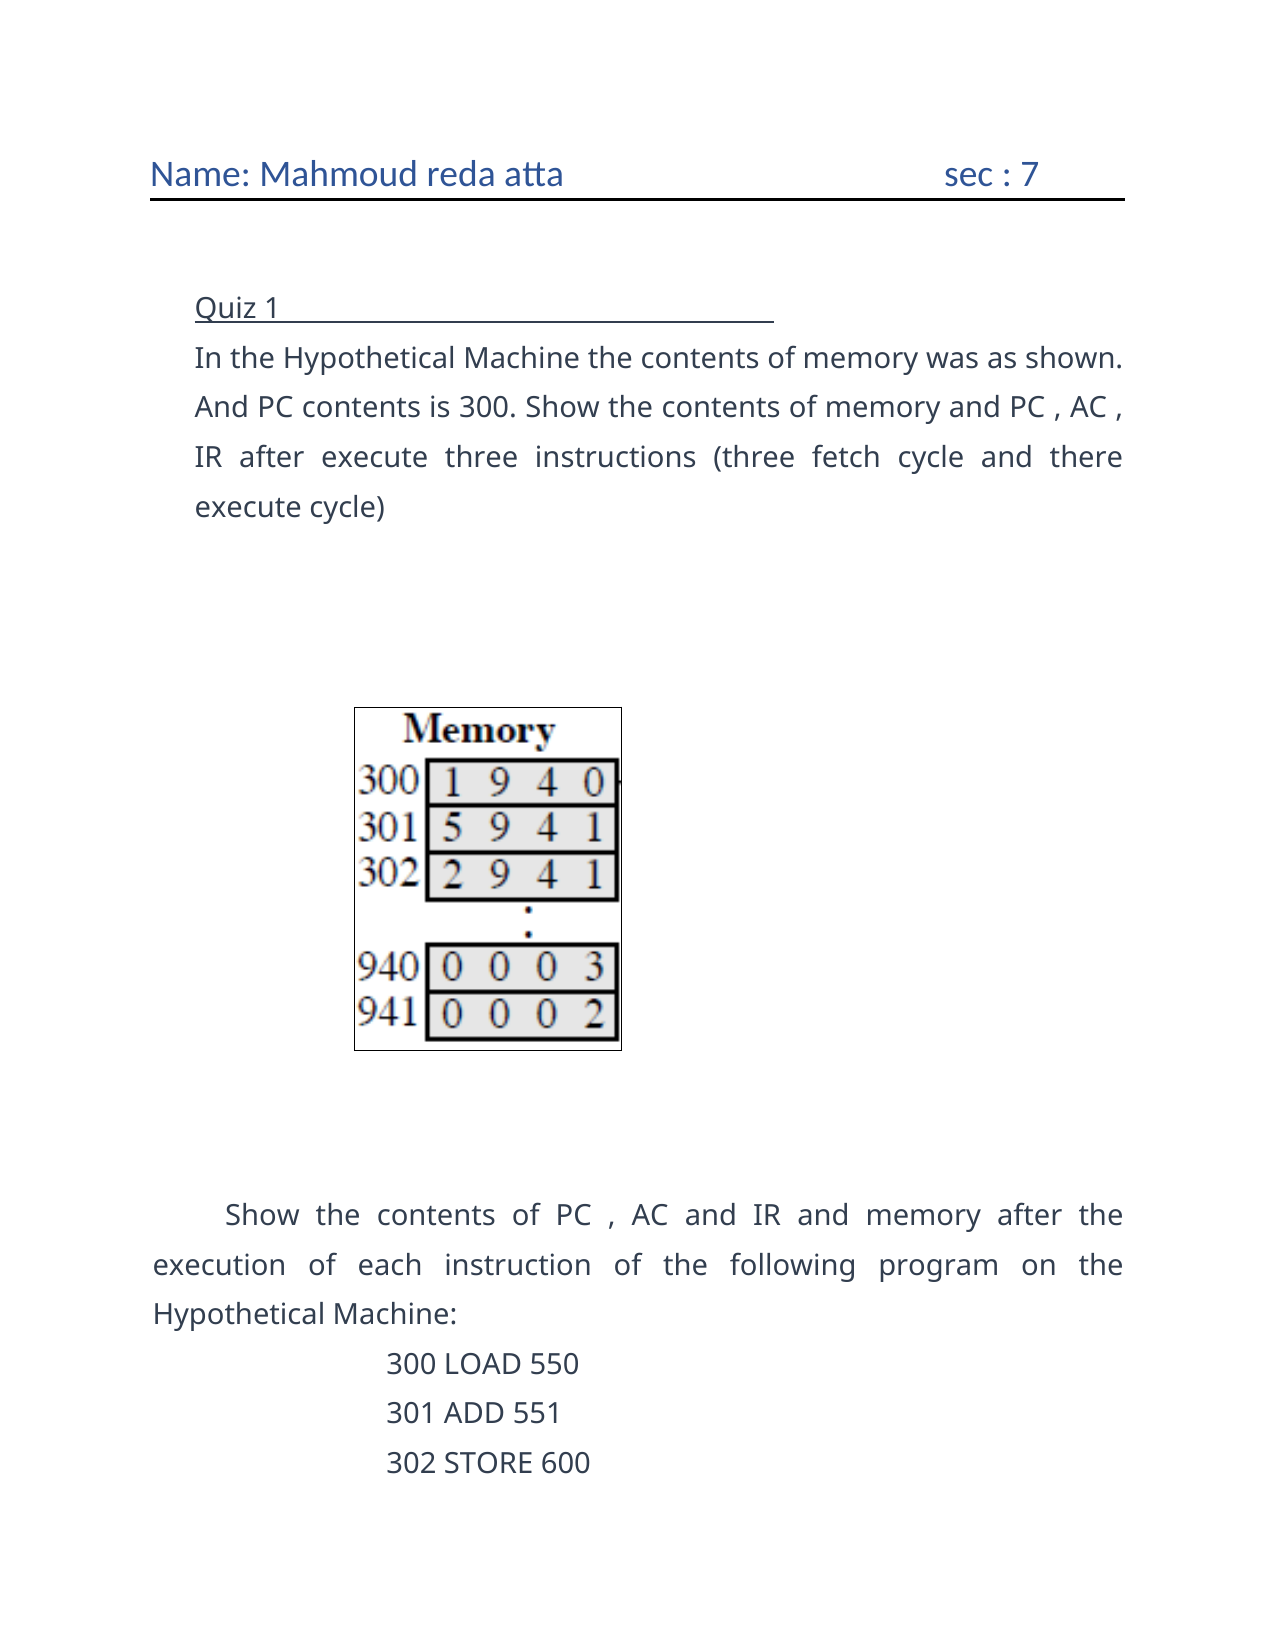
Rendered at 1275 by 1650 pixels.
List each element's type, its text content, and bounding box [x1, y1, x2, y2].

list 300 LOAD 550 [386, 1343, 1125, 1383]
list In the Hypothetical Machine the contents of memory was as shown. And PC contents is 300. Show the contents of memory and PC , AC , IR after execute three instructions (three fetch cycle and there execute cycle) [194, 337, 1125, 526]
list 302 STORE 600 [386, 1442, 1125, 1482]
list Show the contents of PC , AC and IR and memory after the execution of each instruction of the following program on the Hypothetical Machine: [152, 1194, 1125, 1333]
list 301 ADD 551 [386, 1393, 1125, 1432]
text Name: Mahmoud reda atta sec : 7 [150, 150, 1125, 198]
list Quiz 1 [194, 287, 1125, 327]
picture [355, 708, 621, 1050]
